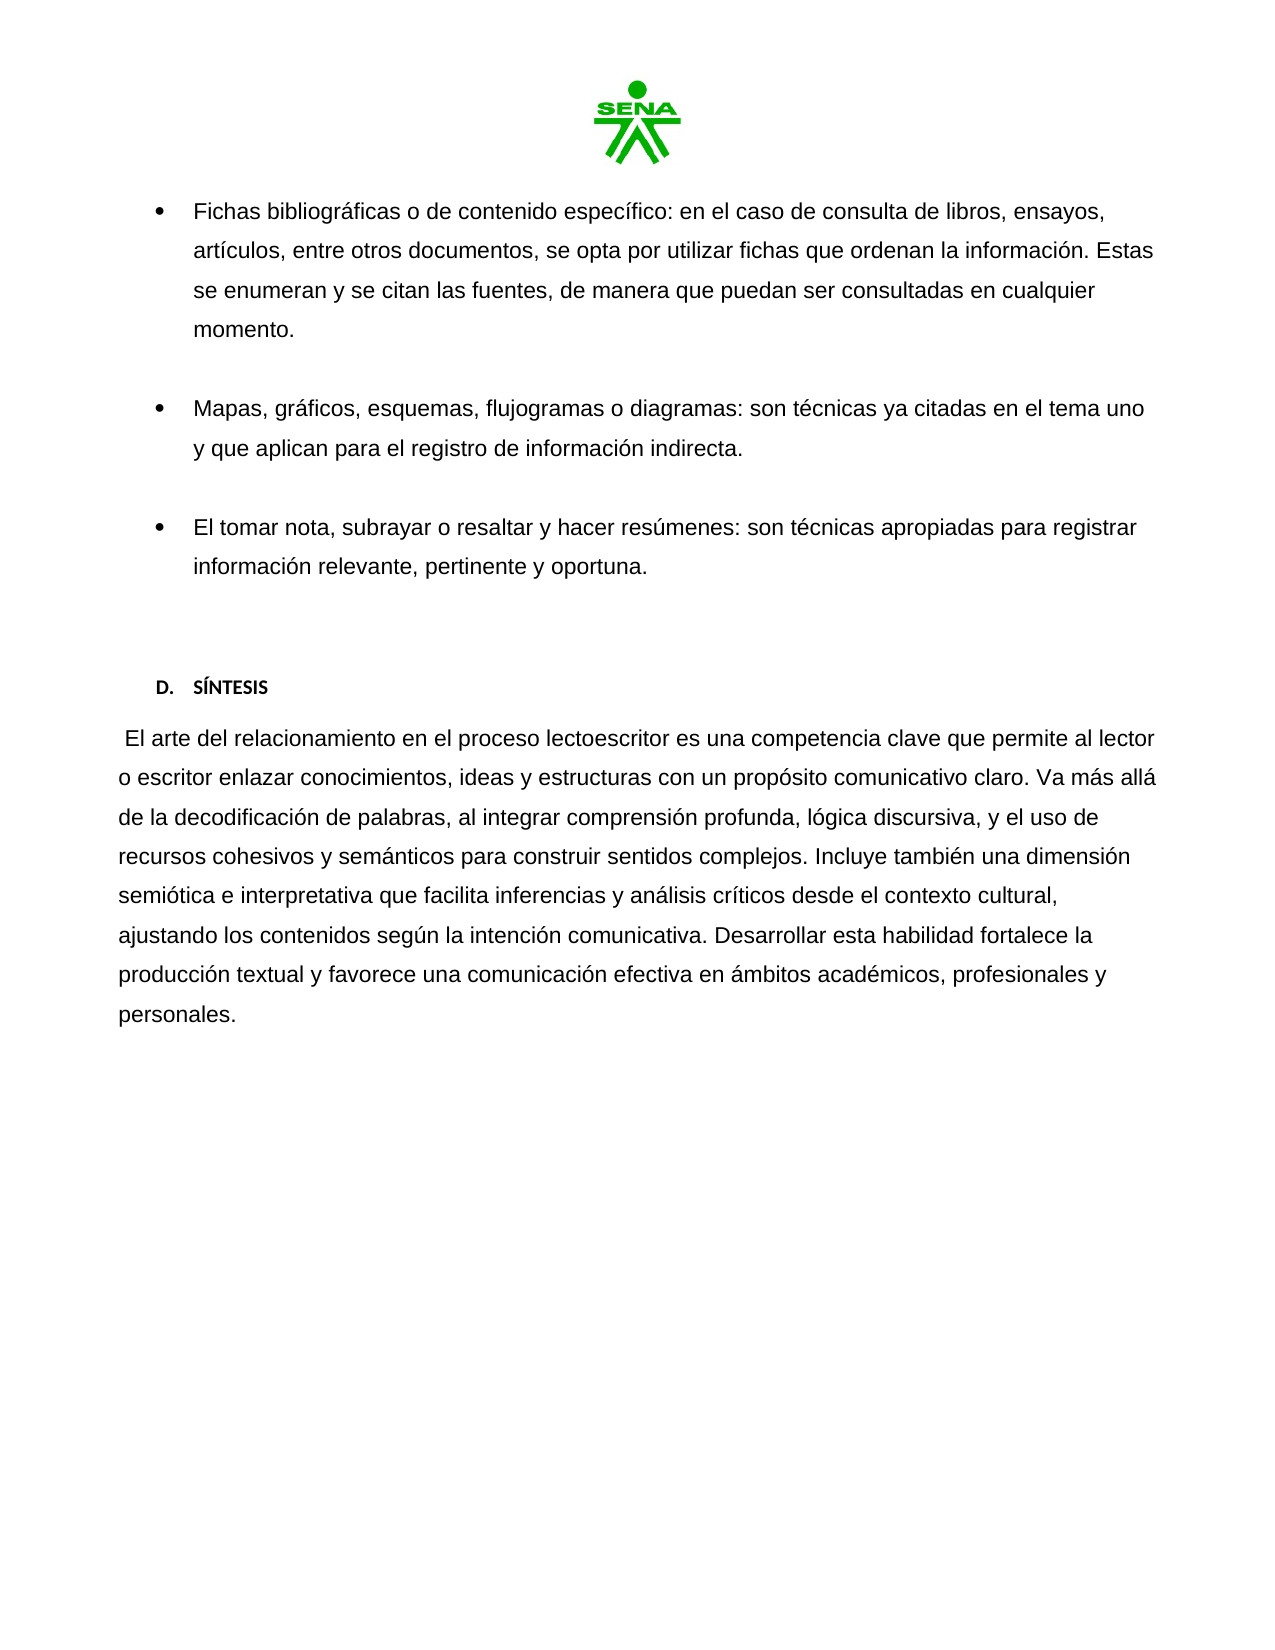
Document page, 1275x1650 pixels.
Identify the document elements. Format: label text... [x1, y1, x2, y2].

list Fichas bibliográficas o de contenido específico: en el caso de consulta de libros, ensayos, artículos, entre otros documentos, se opta por utilizar fichas que ordenan la información. Estas se enumeran y se citan las fuentes, de manera que puedan ser consultadas en cualquier momento. [156, 198, 1157, 343]
list El tomar nota, subrayar o resaltar y hacer resúmenes: son técnicas apropiadas para registrar información relevante, pertinente y oportuna. [156, 514, 1157, 579]
text El arte del relacionamiento en el proceso lectoescritor es una competencia clave que permite al lector o escritor enlazar conocimientos, ideas y estructuras con un propósito comunicativo claro. Va más allá de la decodificación de palabras, al integrar comprensión profunda, lógica discursiva, y el uso de recursos cohesivos y semánticos para construir sentidos complejos. Incluye también una dimensión semiótica e interpretativa que facilita inferencias y análisis críticos desde el contexto cultural, ajustando los contenidos según la intención comunicativa. Desarrollar esta habilidad fortalece la producción textual y favorece una comunicación efectiva en ámbitos académicos, profesionales y personales. [118, 724, 1157, 1027]
subtitle SÍNTESIS [156, 674, 1157, 699]
list Mapas, gráficos, esquemas, flujogramas o diagramas: son técnicas ya citadas en el tema uno y que aplican para el registro de información indirecta. [156, 395, 1157, 461]
picture [588, 75, 687, 172]
